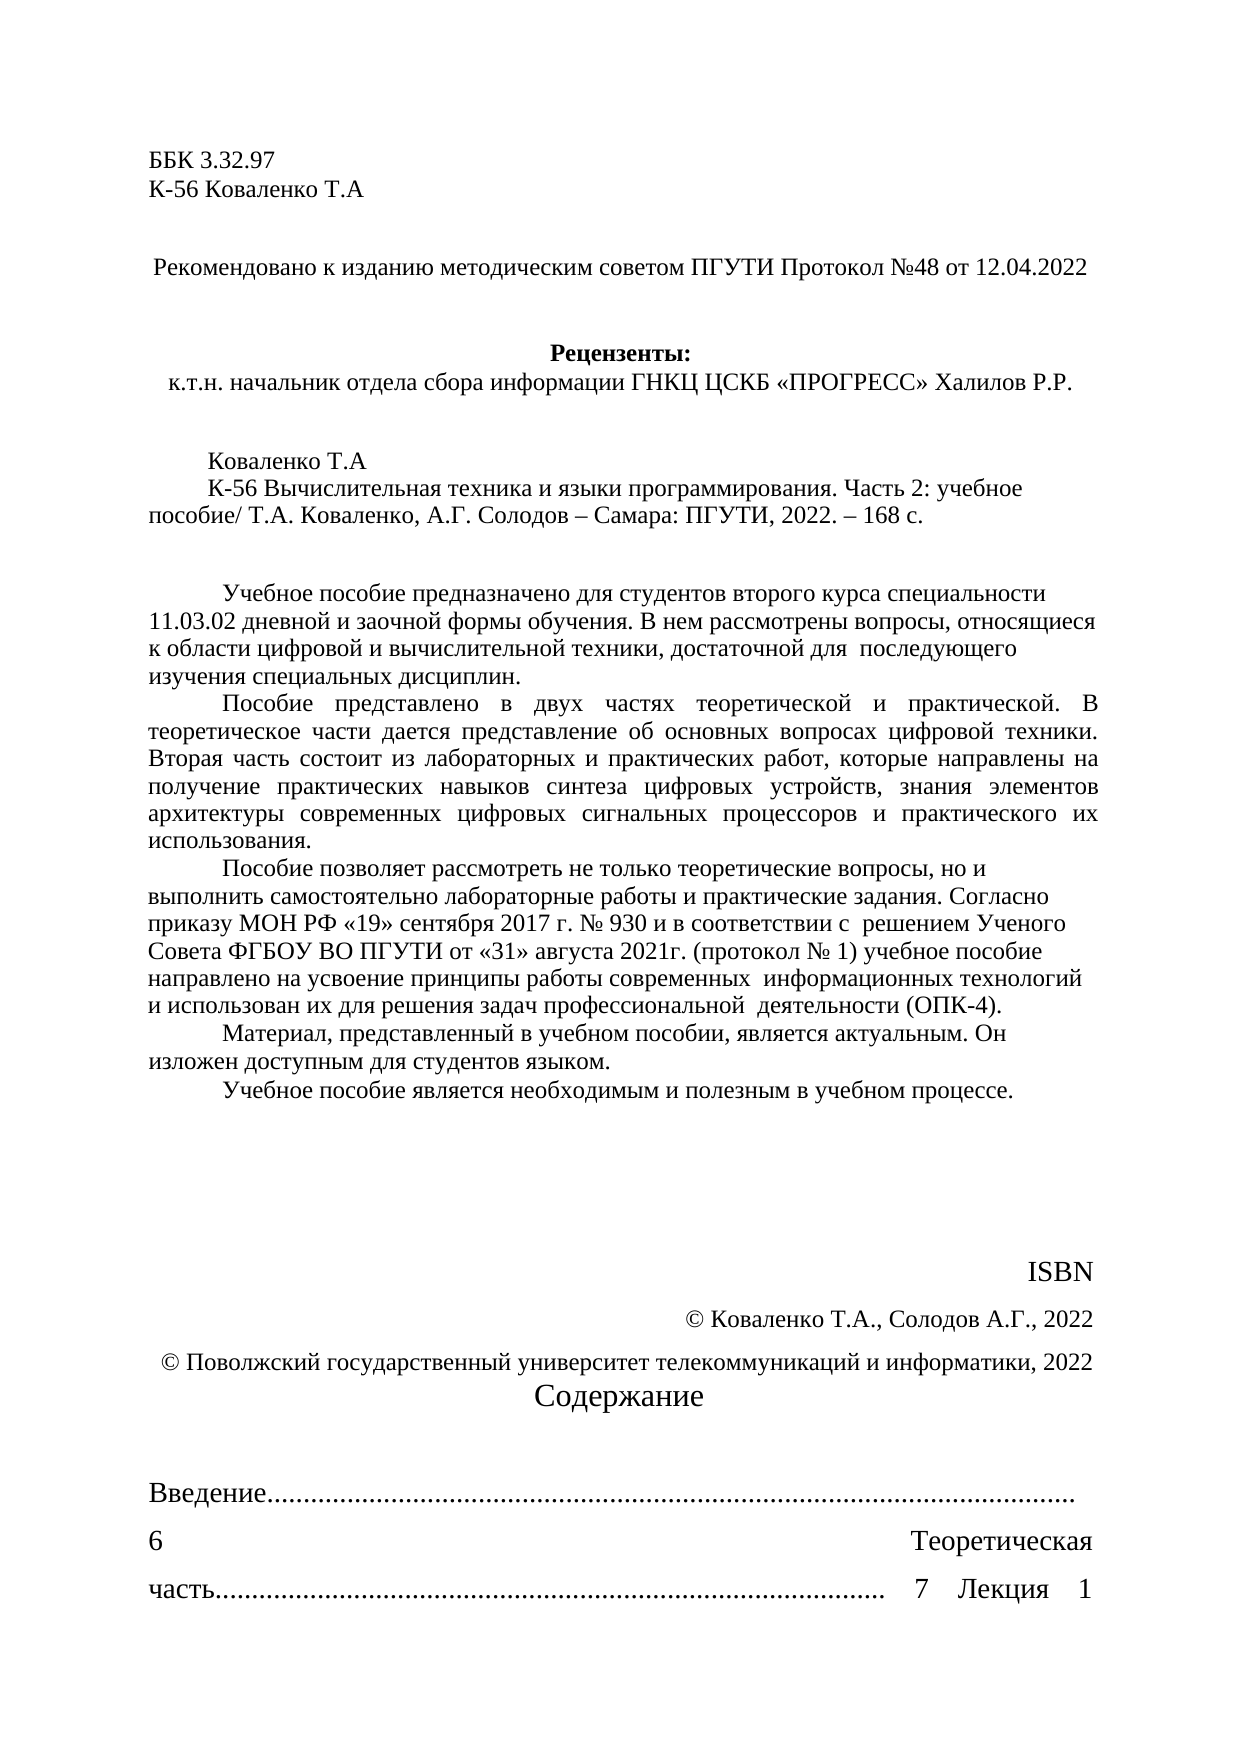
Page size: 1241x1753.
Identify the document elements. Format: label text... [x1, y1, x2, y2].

text Учебное пособие предназначено для студентов второго курса специальности 11.03.02 дневной и заочной формы обучения. В нем рассмотрены вопросы, относящиеся к области цифровой и вычислительной техники, достаточной для последующего изучения специальных дисциплин. [148, 580, 1100, 689]
text к.т.н. начальник отдела сбора информации ГНКЦ ЦСКБ «ПРОГРЕСС» Халилов Р.Р. [168, 367, 1178, 396]
text © Поволжский государственный университет телекоммуникаций и информатики, 2022 [161, 1347, 1178, 1376]
text © Коваленко Т.А., Солодов А.Г., 2022 [136, 1304, 1093, 1333]
text ISBN [136, 1254, 1094, 1288]
text Пособие позволяет рассмотреть не только теоретические вопросы, но и выполнить самостоятельно лабораторные работы и практические задания. Согласно приказу МОН РФ «19» сентября 2017 г. № 930 и в соответствии с решением Ученого Совета ФГБОУ ВО ПГУТИ от «31» августа 2021г. (протокол № 1) учебное пособие направлено на усвоение принципы работы современных информационных технологий и использован их для решения задач профессиональной деятельности (ОПК-4). [148, 855, 1099, 1019]
text К-56 Коваленко Т.А [148, 174, 1178, 202]
text Коваленко Т.А [207, 446, 1178, 474]
text Рекомендовано к изданию методическим советом ПГУТИ Протокол №48 от 12.04.2022 [153, 252, 1178, 281]
text Учебное пособие является необходимым и полезным в учебном процессе. [222, 1075, 1178, 1104]
text Пособие представлено в двух частях теоретической и практической. В теоретическое части дается представление об основных вопросах цифровой техники. Вторая часть состоит из лабораторных и практических работ, которые направлены на получение практических навыков синтеза цифровых устройств, знания элементов архитектуры современных цифровых сигнальных процессоров и практического их использования. [148, 690, 1099, 854]
text К-56 Вычислительная техника и языки программирования. Часть 2: учебное пособие/ Т.А. Коваленко, А.Г. Солодов – Самара: ПГУТИ, 2022. – 168 с. [148, 474, 1100, 529]
text ББК 3.32.97 [148, 145, 1178, 174]
text Рецензенты: [550, 338, 1178, 367]
text Содержание [534, 1376, 1178, 1413]
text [148, 1475, 1093, 1605]
text Материал, представленный в учебном пособии, является актуальным. Он изложен доступным для студентов языком. [148, 1020, 1093, 1074]
